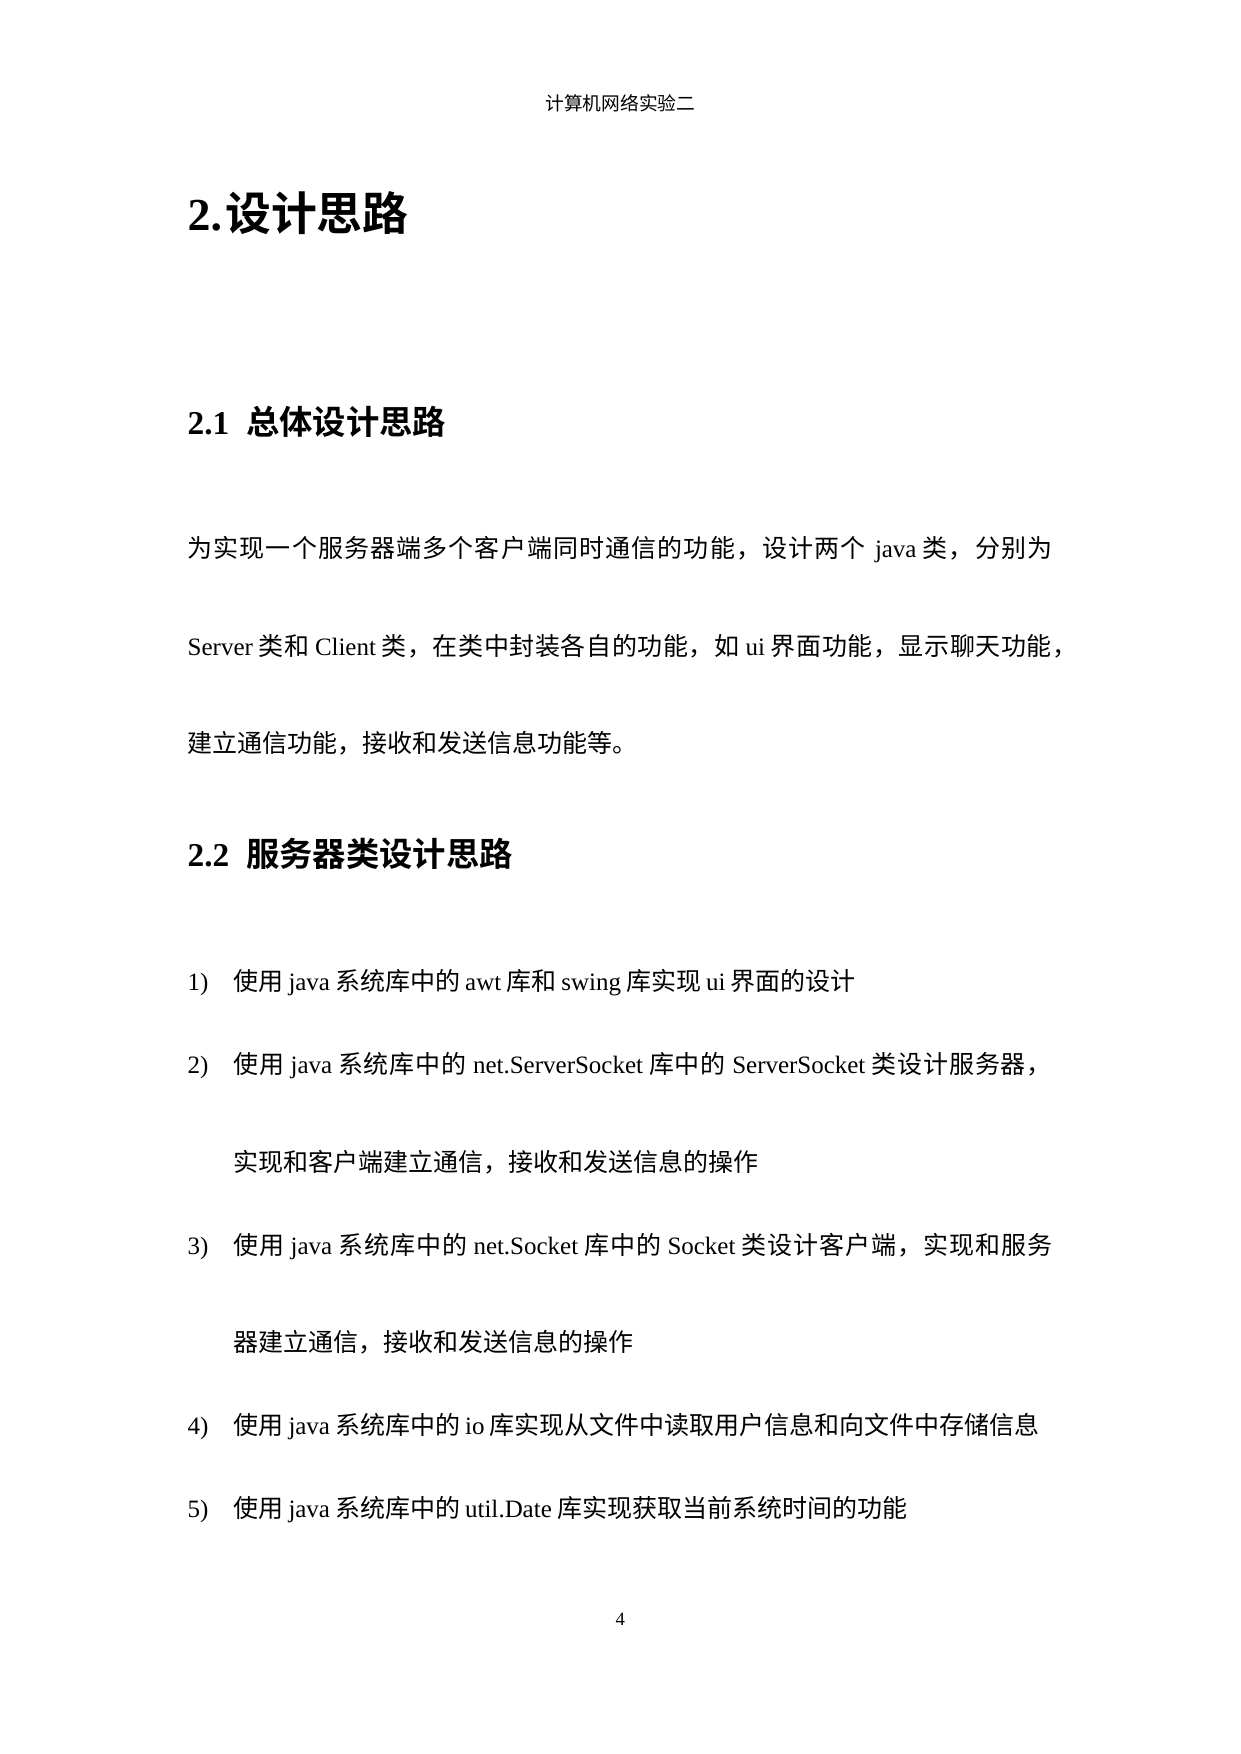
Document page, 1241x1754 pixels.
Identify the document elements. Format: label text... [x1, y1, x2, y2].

list 使用java系统库中的net.ServerSocket库中的ServerSocket类设计服务器，实现和客户端建立通信，接收和发送信息的操作 [187, 1030, 1053, 1193]
subtitle 服务器类设计思路 [187, 820, 1053, 885]
list 使用java系统库中的net.Socket库中的Socket类设计客户端，实现和服务器建立通信，接收和发送信息的操作 [187, 1211, 1053, 1373]
subtitle 设计思路 [187, 162, 1053, 259]
list 使用java系统库中的util.Date库实现获取当前系统时间的功能 [187, 1474, 1053, 1539]
list 为实现一个服务器端多个客户端同时通信的功能，设计两个java类，分别为Server类和Client类，在类中封装各自的功能，如ui界面功能，显示聊天功能，建立通信功能，接收和发送信息功能等。 [187, 514, 1053, 774]
list 使用java系统库中的io库实现从文件中读取用户信息和向文件中存储信息 [187, 1391, 1053, 1456]
list 使用java系统库中的awt库和swing库实现ui界面的设计 [187, 947, 1053, 1012]
subtitle 总体设计思路 [187, 387, 1053, 452]
